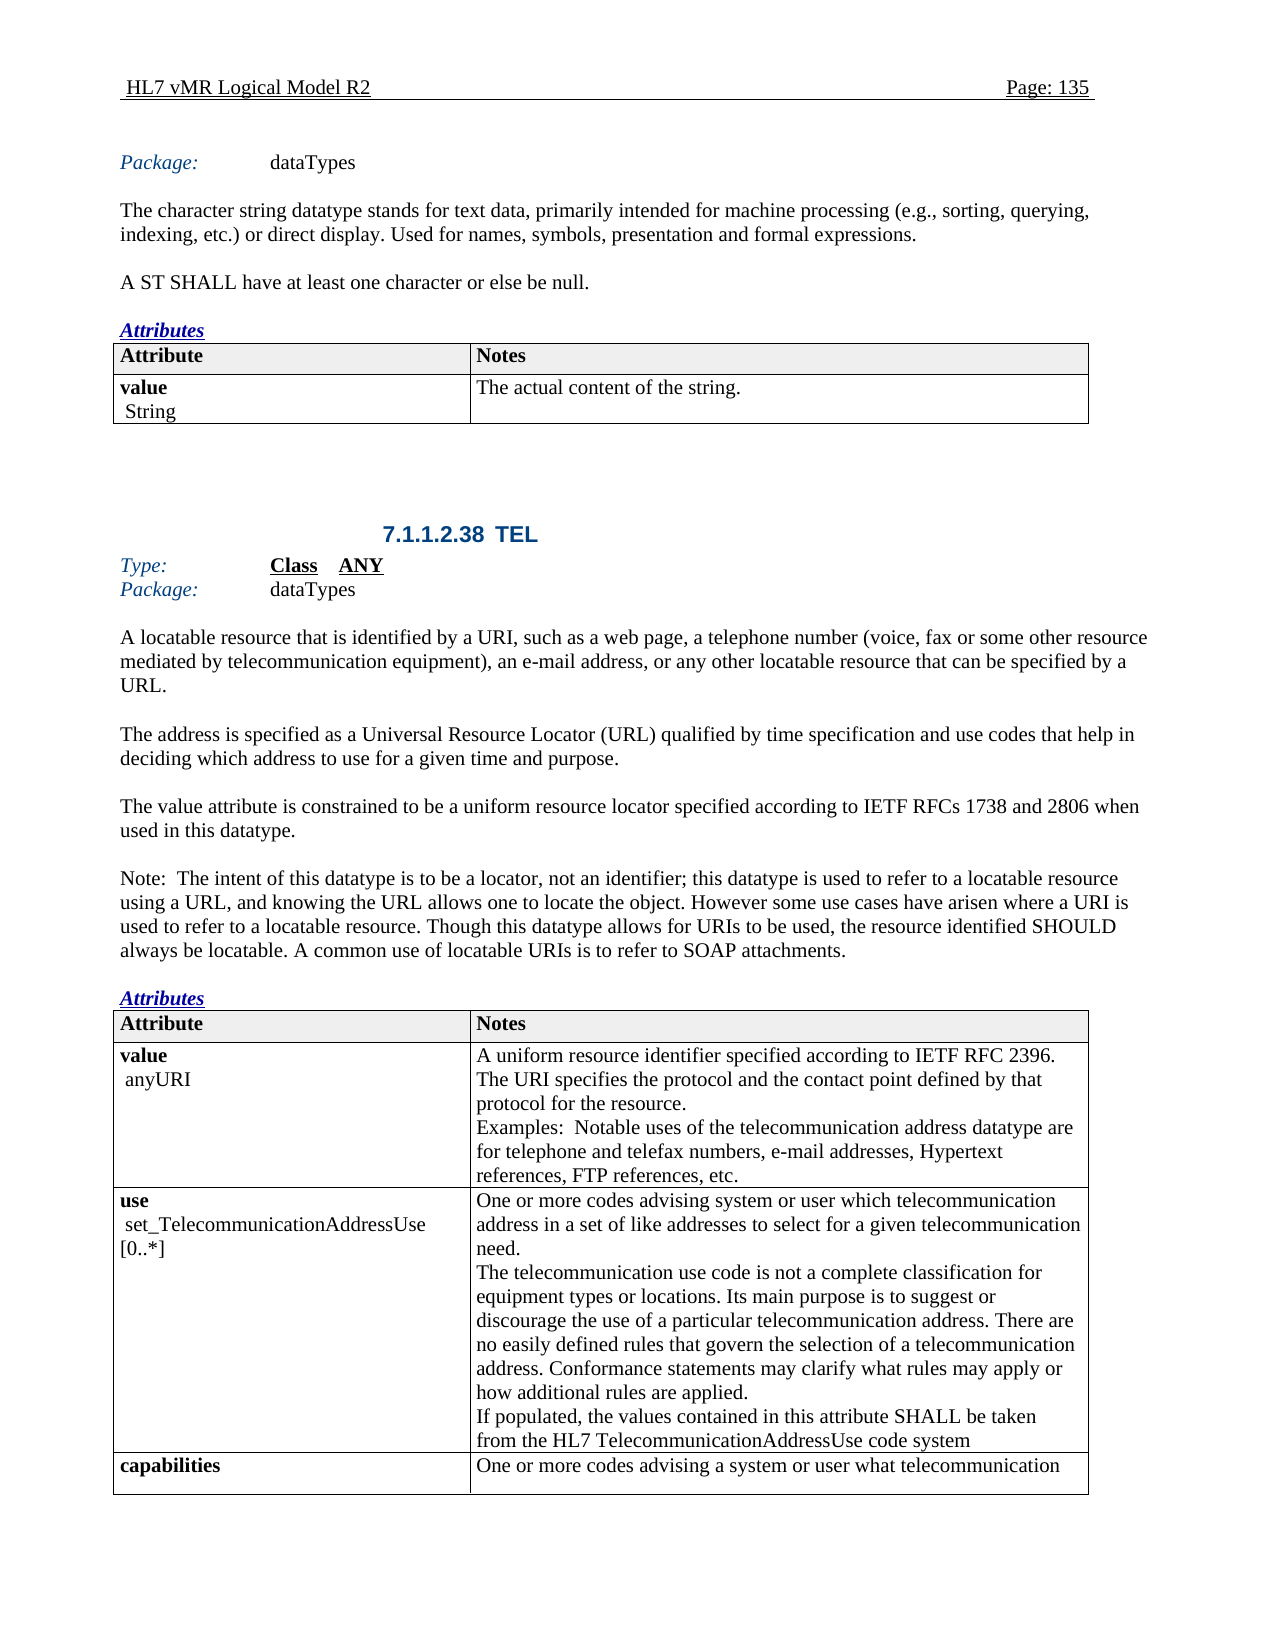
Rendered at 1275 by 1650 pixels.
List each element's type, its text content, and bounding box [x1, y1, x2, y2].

text The address is specified as a Universal Resource Locator (URL) qualified by time specification and use codes that help in deciding which address to use for a given time and purpose. [120, 722, 1155, 770]
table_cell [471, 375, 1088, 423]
text The character string datatype stands for text data, primarily intended for machine processing (e.g., sorting, querying, indexing, etc.) or direct display. Used for names, symbols, presentation and formal expressions. [120, 198, 1155, 246]
text Package: dataTypes [120, 577, 1155, 601]
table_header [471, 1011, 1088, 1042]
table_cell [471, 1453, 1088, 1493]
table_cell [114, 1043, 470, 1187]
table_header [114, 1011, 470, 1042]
text A ST SHALL have at least one character or else be null. [120, 270, 1155, 294]
subtitle TEL [382, 521, 1155, 547]
text The value attribute is constrained to be a uniform resource locator specified according to IETF RFCs 1738 and 2806 when used in this datatype. [120, 794, 1155, 842]
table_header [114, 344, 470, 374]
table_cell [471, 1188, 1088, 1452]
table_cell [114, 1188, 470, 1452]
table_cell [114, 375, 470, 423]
text Type: Class ANY [120, 553, 1155, 577]
list Attributes [120, 318, 1155, 342]
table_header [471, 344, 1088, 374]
text A locatable resource that is identified by a URI, such as a web page, a telephone number (voice, fax or some other resource mediated by telecommunication equipment), an e-mail address, or any other locatable resource that can be specified by a URL. [120, 625, 1155, 697]
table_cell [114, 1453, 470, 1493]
list Attributes [120, 986, 1155, 1010]
text Note: The intent of this datatype is to be a locator, not an identifier; this datatype is used to refer to a locatable resource using a URL, and knowing the URL allows one to locate the object. However some use cases have arisen where a URI is used to refer to a locatable resource. Though this datatype allows for URIs to be used, the resource identified SHOULD always be locatable. A common use of locatable URIs is to refer to SOAP attachments. [120, 866, 1155, 962]
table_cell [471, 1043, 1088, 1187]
text Package: dataTypes [120, 150, 1155, 174]
